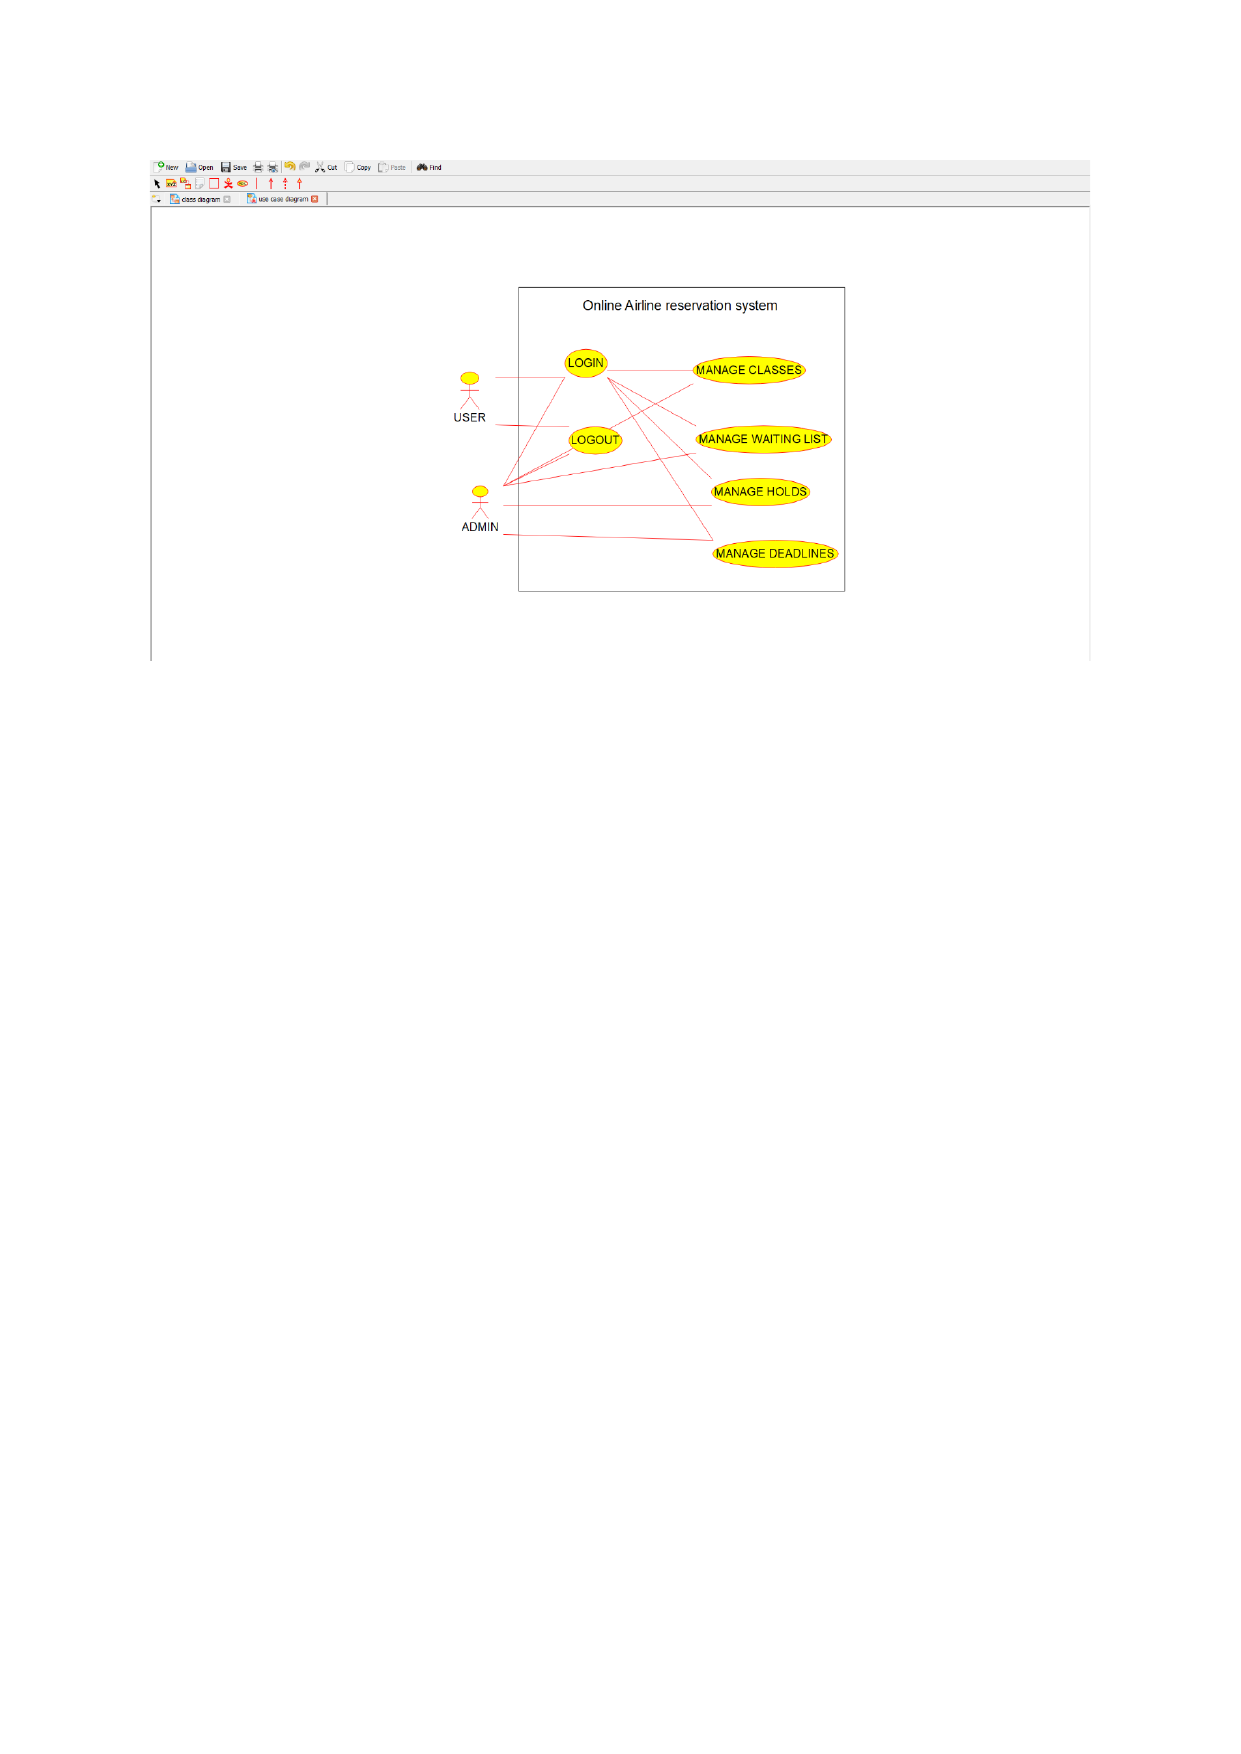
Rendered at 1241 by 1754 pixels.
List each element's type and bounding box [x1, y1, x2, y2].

picture [149, 160, 1091, 661]
